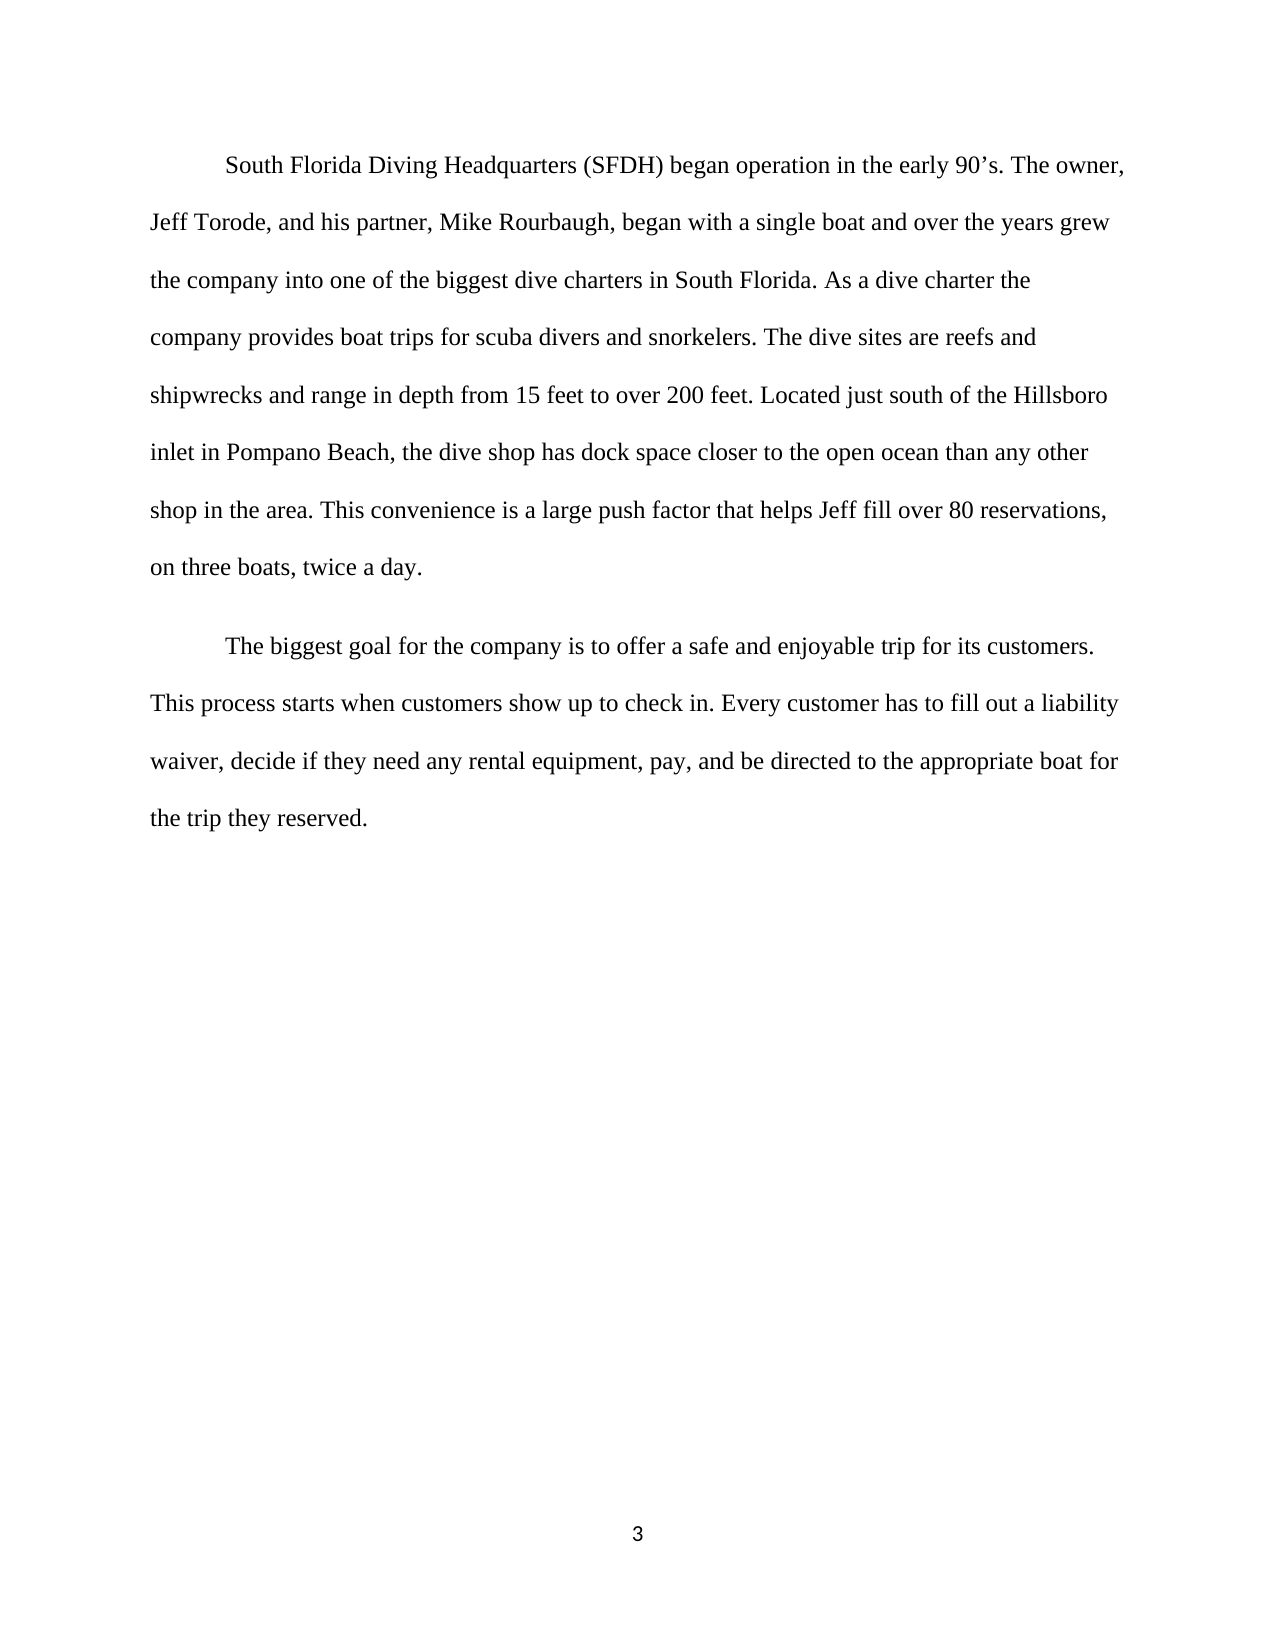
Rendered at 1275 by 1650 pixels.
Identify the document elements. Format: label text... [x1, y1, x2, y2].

text South Florida Diving Headquarters (SFDH) began operation in the early 90’s. The owner, Jeff Torode, and his partner, Mike Rourbaugh, began with a single boat and over the years grew the company into one of the biggest dive charters in South Florida. As a dive charter the company provides boat trips for scuba divers and snorkelers. The dive sites are reefs and shipwrecks and range in depth from 15 feet to over 200 feet. Located just south of the Hillsboro inlet in Pompano Beach, the dive shop has dock space closer to the open ocean than any other shop in the area. This convenience is a large push factor that helps Jeff fill over 80 reservations, on three boats, twice a day. [150, 150, 1125, 581]
text The biggest goal for the company is to offer a safe and enjoyable trip for its customers. This process starts when customers show up to check in. Every customer has to fill out a liability waiver, decide if they need any rental equipment, pay, and be directed to the appropriate boat for the trip they reserved. [150, 631, 1125, 832]
